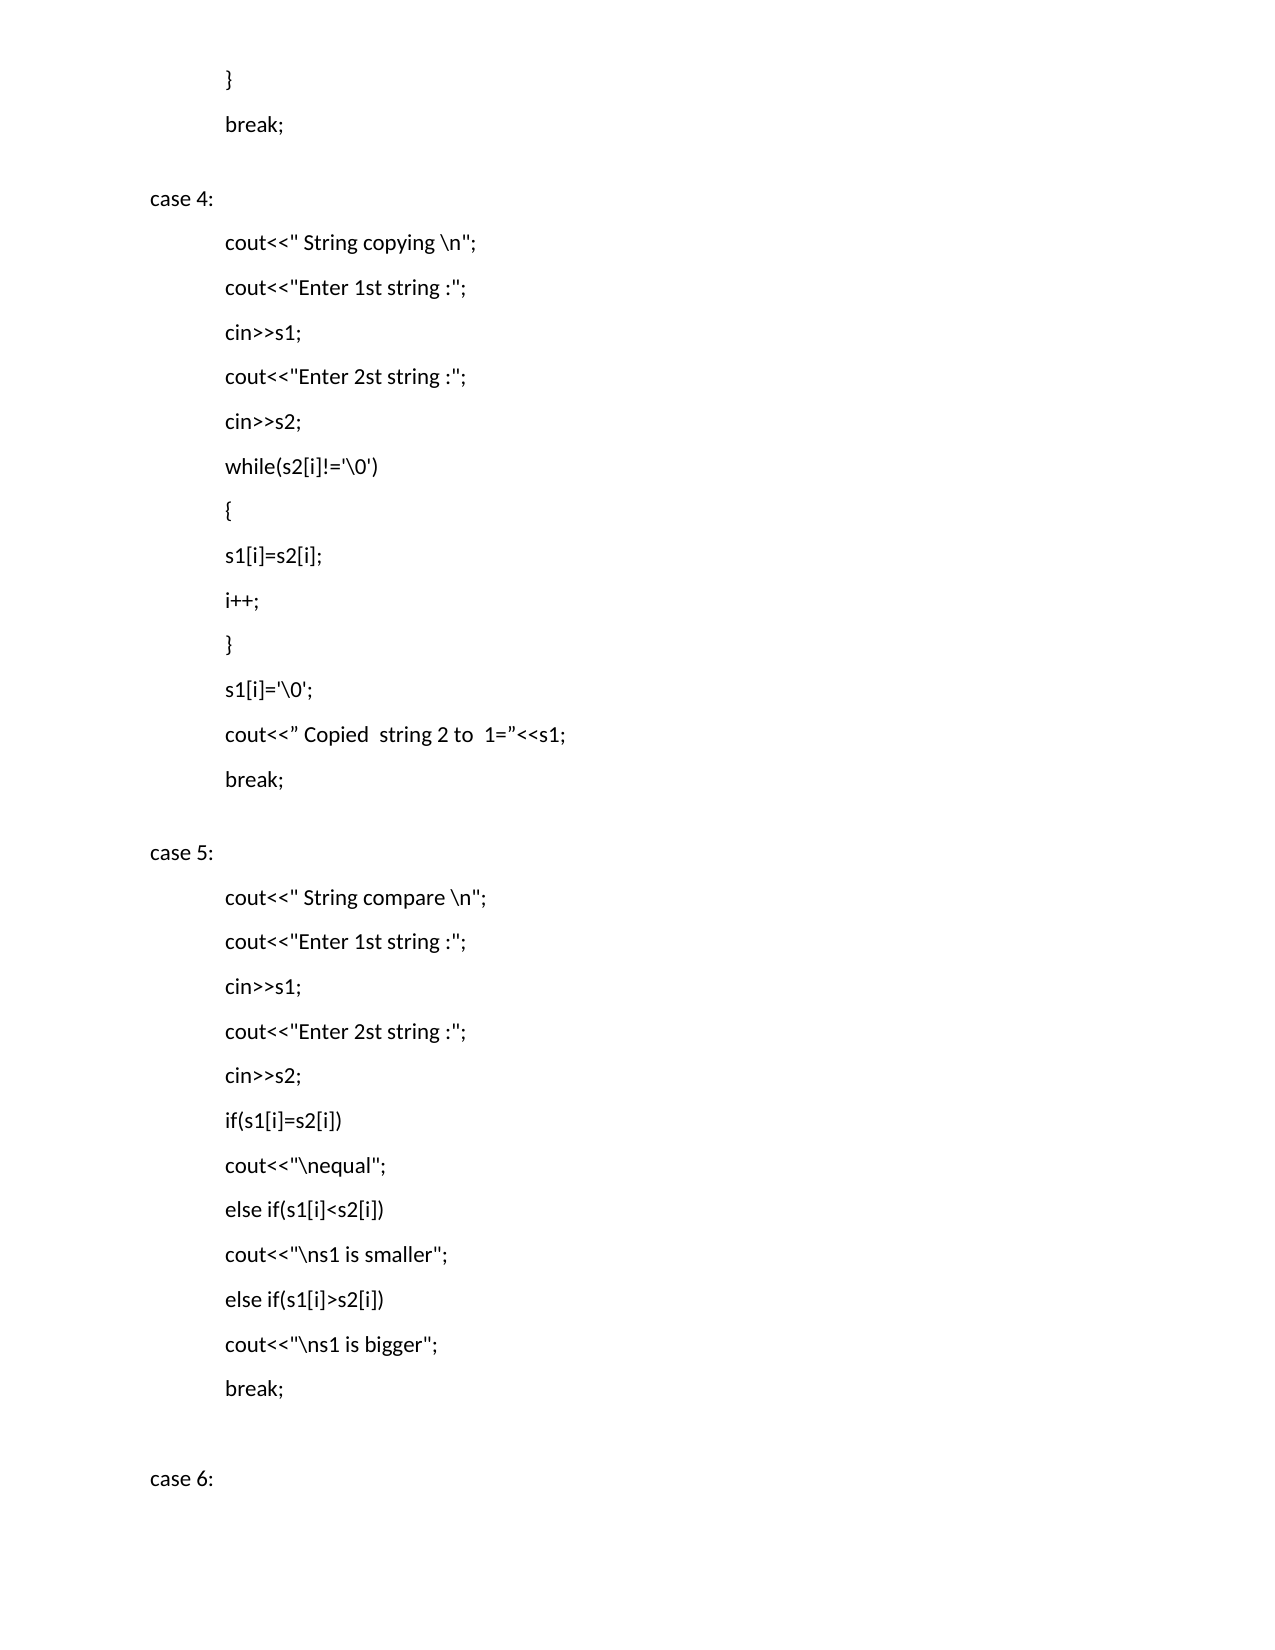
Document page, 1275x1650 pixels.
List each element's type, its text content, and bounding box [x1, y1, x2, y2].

text cout<<"Enter 2st string :"; [150, 1017, 1125, 1045]
text { [150, 497, 1125, 524]
text i++; [150, 586, 1125, 614]
text if(s1[i]=s2[i]) [150, 1106, 1125, 1134]
text cout<<” Copied string 2 to 1=”<<s1; [150, 720, 1125, 748]
text cout<<"\ns1 is smaller"; [150, 1240, 1125, 1268]
text cout<<"Enter 1st string :"; [150, 927, 1125, 956]
text cout<<"\nequal"; [150, 1151, 1125, 1179]
text cin>>s2; [150, 1062, 1125, 1089]
text break; [150, 765, 1125, 793]
text while(s2[i]!='\0') [150, 452, 1125, 480]
text case 6: [150, 1464, 1125, 1492]
text break; [150, 110, 1125, 138]
text cout<<"Enter 1st string :"; [150, 273, 1125, 301]
text } [150, 631, 1125, 659]
text cin>>s1; [150, 318, 1125, 346]
text case 4: [150, 184, 1125, 212]
text cout<<"\ns1 is bigger"; [150, 1330, 1125, 1358]
text break; [150, 1374, 1125, 1402]
text else if(s1[i]<s2[i]) [150, 1196, 1125, 1224]
text case 5: [150, 838, 1125, 866]
text cin>>s2; [150, 407, 1125, 435]
text s1[i]='\0'; [150, 675, 1125, 703]
text s1[i]=s2[i]; [150, 541, 1125, 569]
text else if(s1[i]>s2[i]) [150, 1285, 1125, 1313]
text cout<<"Enter 2st string :"; [150, 362, 1125, 391]
text cin>>s1; [150, 972, 1125, 1000]
text cout<<" String compare \n"; [150, 883, 1125, 911]
text cout<<" String copying \n"; [150, 228, 1125, 256]
text } [150, 66, 1125, 94]
